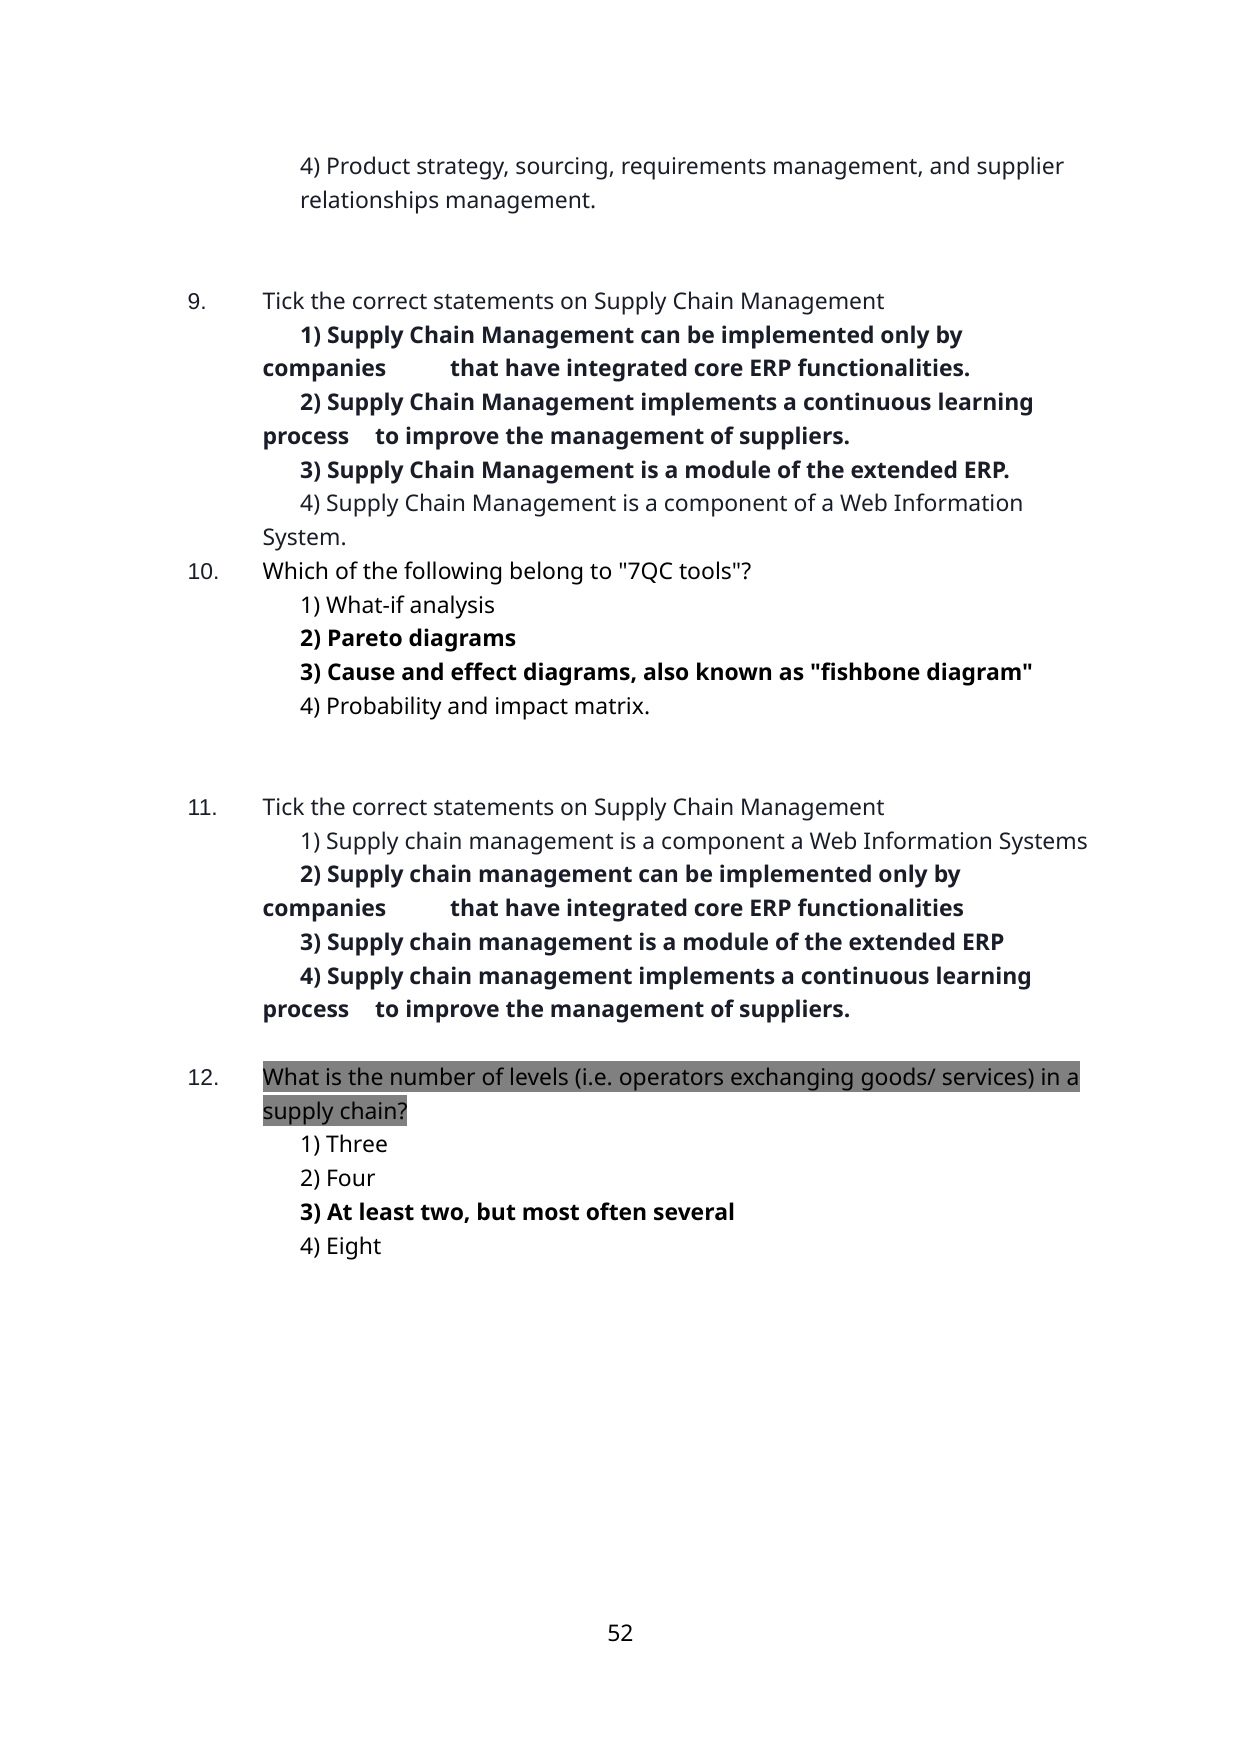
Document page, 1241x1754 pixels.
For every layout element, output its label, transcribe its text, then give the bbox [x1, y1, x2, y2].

list Tick the correct statements on Supply Chain Management 1) Supply chain management is a component a Web Information Systems 2) Supply chain management can be implemented only by companies that have integrated core ERP functionalities 3) Supply chain management is a module of the extended ERP 4) Supply chain management implements a continuous learning process to improve the management of suppliers. [187, 791, 1090, 1024]
list Which of the following belong to "7QC tools"? 1) What-if analysis 2) Pareto diagrams 3) Cause and effect diagrams, also known as "fishbone diagram" 4) Probability and impact matrix. [187, 555, 1090, 721]
list Tick the correct statements on Supply Chain Management 1) Supply Chain Management can be implemented only by companies that have integrated core ERP functionalities. 2) Supply Chain Management implements a continuous learning process to improve the management of suppliers. 3) Supply Chain Management is a module of the extended ERP. 4) Supply Chain Management is a component of a Web Information System. [187, 285, 1090, 552]
list What is the number of levels (i.e. operators exchanging goods/ services) in a supply chain? 1) Three 2) Four 3) At least two, but most often several 4) Eight [187, 1061, 1090, 1261]
